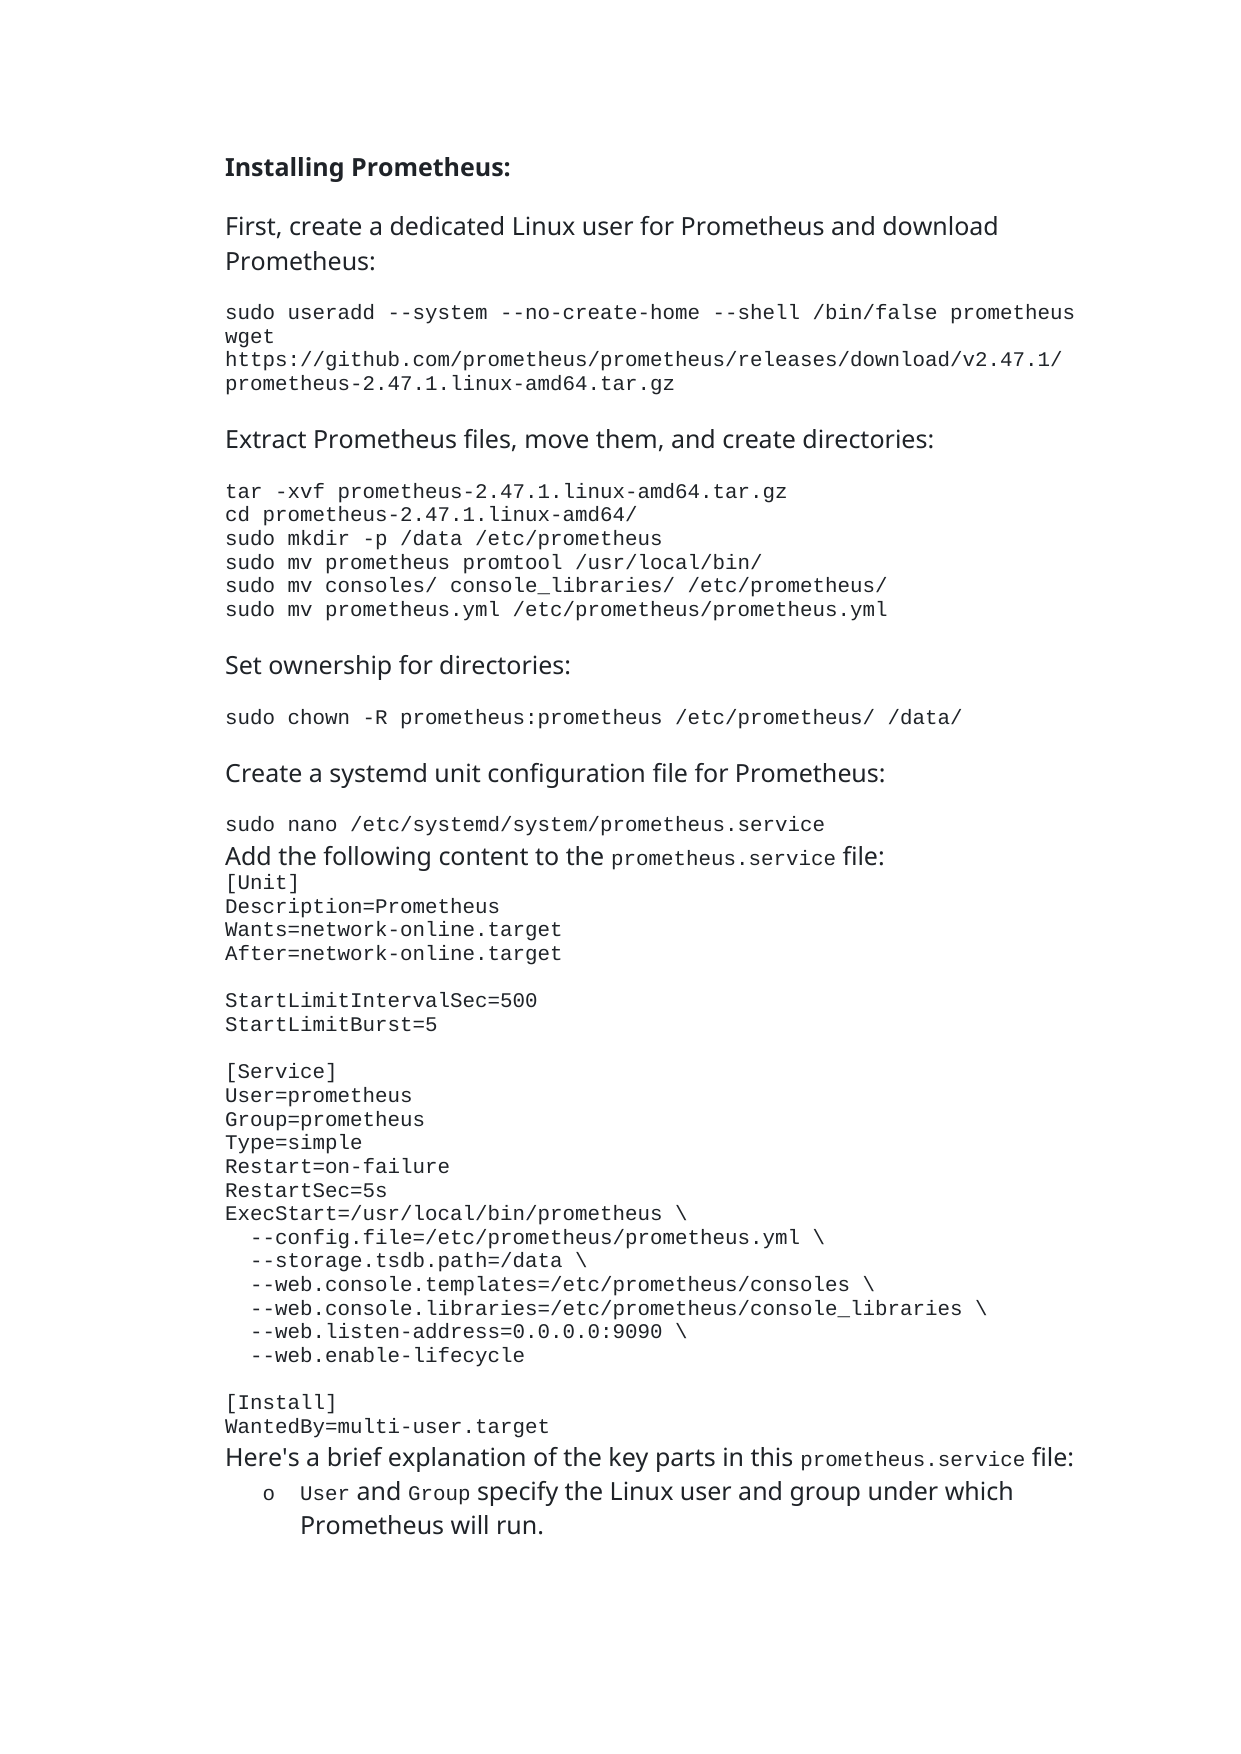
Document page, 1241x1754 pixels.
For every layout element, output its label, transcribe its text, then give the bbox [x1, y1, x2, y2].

text Extract Prometheus files, move them, and create directories: [225, 422, 1090, 456]
text sudo mv consoles/ console_libraries/ /etc/prometheus/ [225, 575, 1090, 599]
text First, create a dedicated Linux user for Prometheus and download Prometheus: [225, 209, 1090, 277]
text Set ownership for directories: [225, 648, 1090, 682]
text [Service] [225, 1061, 1090, 1085]
text wget https://github.com/prometheus/prometheus/releases/download/v2.47.1/prometheus-2.47.1.linux-amd64.tar.gz [225, 326, 1090, 397]
text tar -xvf prometheus-2.47.1.linux-amd64.tar.gz [225, 481, 1090, 504]
text cd prometheus-2.47.1.linux-amd64/ [225, 504, 1090, 528]
text --config.file=/etc/prometheus/prometheus.yml \ [225, 1227, 1090, 1251]
text --web.console.libraries=/etc/prometheus/console_libraries \ [225, 1298, 1090, 1321]
text After=network-online.target [225, 943, 1090, 967]
text Description=Prometheus [225, 896, 1090, 919]
text Wants=network-online.target [225, 919, 1090, 943]
text --storage.tsdb.path=/data \ [225, 1251, 1090, 1274]
text Restart=on-failure [225, 1156, 1090, 1179]
text Group=prometheus [225, 1109, 1090, 1132]
text [Unit] [225, 872, 1090, 896]
text User=prometheus [225, 1085, 1090, 1109]
text sudo mkdir -p /data /etc/prometheus [225, 528, 1090, 552]
text --web.listen-address=0.0.0.0:9090 \ [225, 1321, 1090, 1345]
text WantedBy=multi-user.target [225, 1416, 1090, 1440]
text Create a systemd unit configuration file for Prometheus: [225, 755, 1090, 789]
text sudo useradd --system --no-create-home --shell /bin/false prometheus [225, 302, 1090, 326]
text sudo mv prometheus promtool /usr/local/bin/ [225, 552, 1090, 575]
text ExecStart=/usr/local/bin/prometheus \ [225, 1203, 1090, 1227]
text Add the following content to the prometheus.service file: [225, 838, 1090, 872]
text sudo mv prometheus.yml /etc/prometheus/prometheus.yml [225, 599, 1090, 623]
text StartLimitIntervalSec=500 [225, 990, 1090, 1014]
list User and Group specify the Linux user and group under which Prometheus will run. [262, 1474, 1090, 1542]
text [Install] [225, 1392, 1090, 1416]
text Installing Prometheus: [225, 150, 1090, 184]
text StartLimitBurst=5 [225, 1014, 1090, 1038]
text sudo chown -R prometheus:prometheus /etc/prometheus/ /data/ [225, 707, 1090, 730]
text --web.enable-lifecycle [225, 1345, 1090, 1369]
text Here's a brief explanation of the key parts in this prometheus.service file: [225, 1440, 1090, 1474]
text RestartSec=5s [225, 1179, 1090, 1203]
text Type=simple [225, 1132, 1090, 1156]
text --web.console.templates=/etc/prometheus/consoles \ [225, 1274, 1090, 1298]
text sudo nano /etc/systemd/system/prometheus.service [225, 814, 1090, 838]
